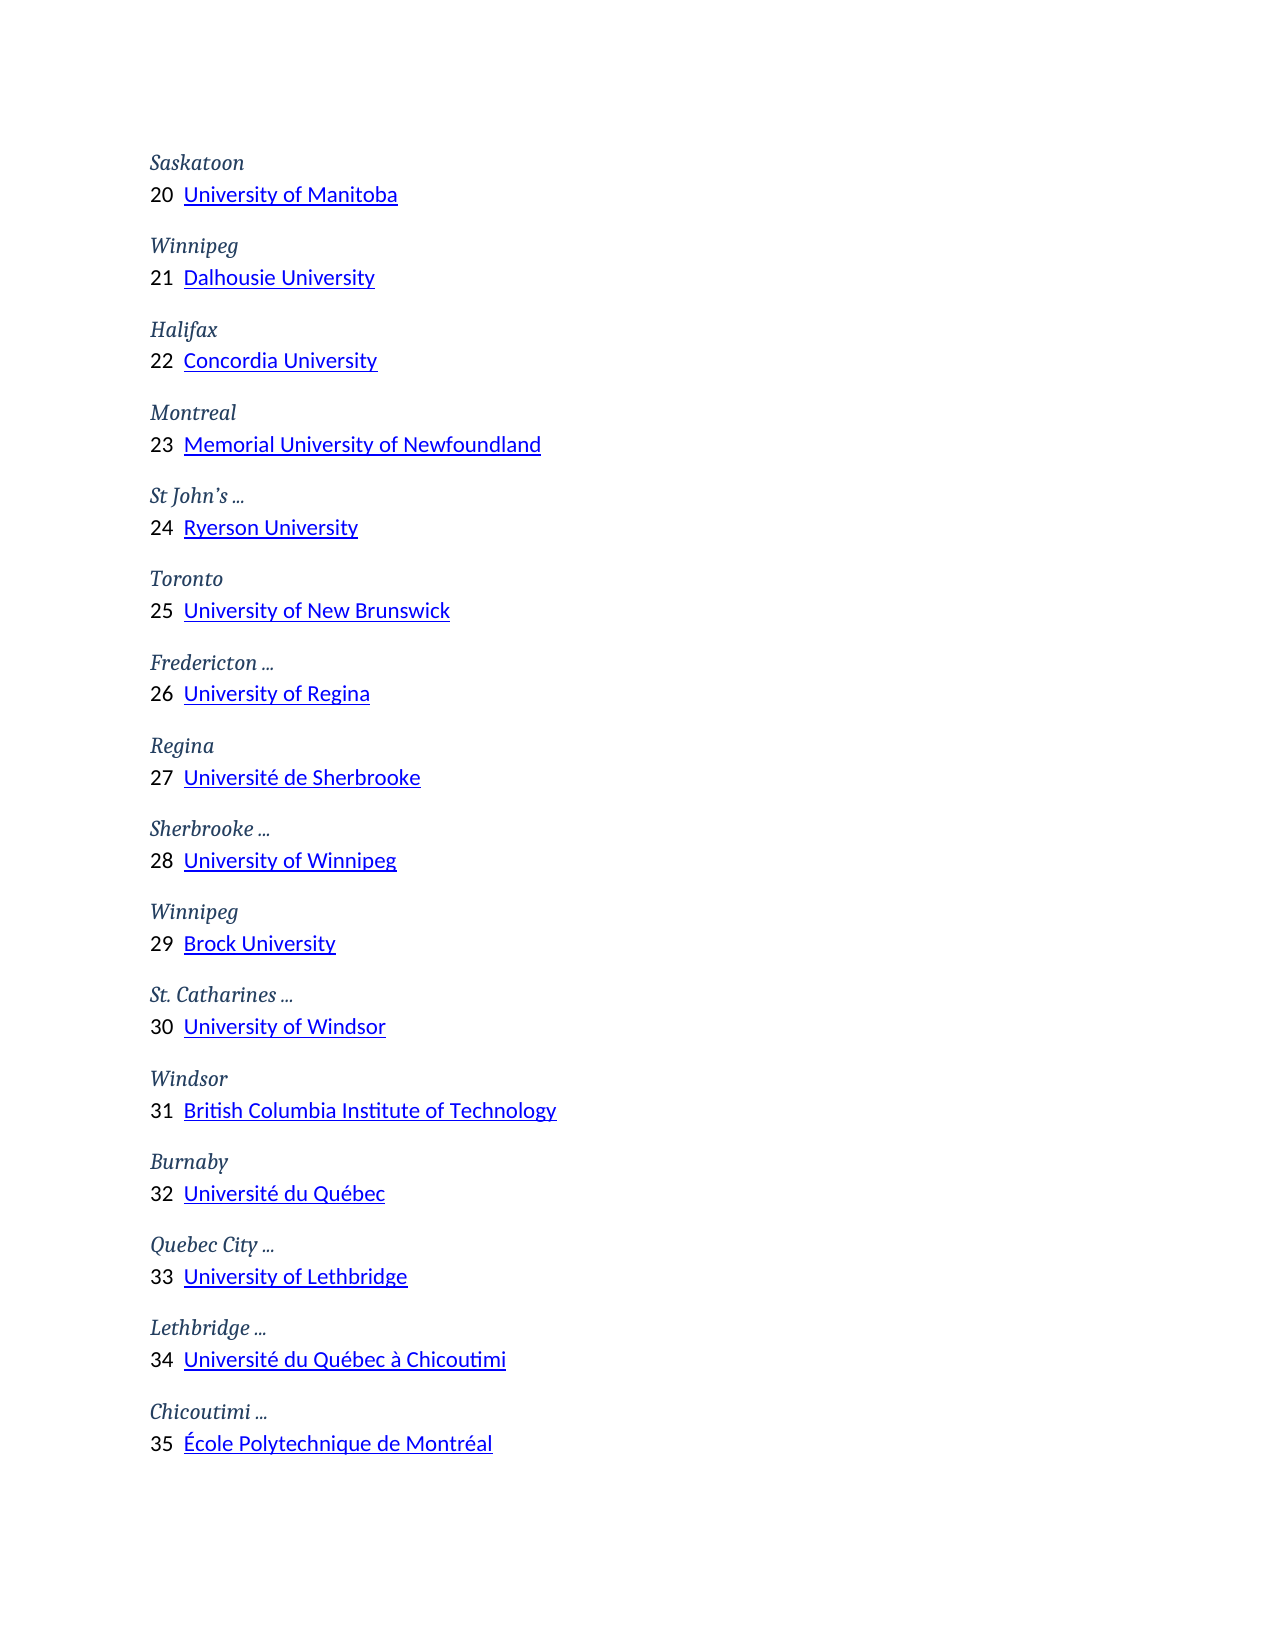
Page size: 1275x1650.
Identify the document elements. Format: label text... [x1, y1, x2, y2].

subtitle St. Catharines ... [150, 982, 1125, 1009]
subtitle Toronto [150, 566, 1125, 592]
subtitle Halifax [150, 316, 1125, 343]
subtitle Lethbridge ... [150, 1315, 1125, 1342]
text 34 Université du Québec à Chicoutimi [150, 1345, 1125, 1373]
subtitle Saskatoon [150, 150, 1125, 176]
text 29 Brock University [150, 929, 1125, 957]
text 26 University of Regina [150, 679, 1125, 708]
text 35 École Polytechnique de Montréal [150, 1429, 1125, 1457]
subtitle Chicoutimi ... [150, 1398, 1125, 1425]
text 22 Concordia University [150, 347, 1125, 375]
subtitle Quebec City ... [150, 1232, 1125, 1258]
text 25 University of New Brunswick [150, 596, 1125, 624]
subtitle Montreal [150, 400, 1125, 426]
subtitle Fredericton ... [150, 649, 1125, 676]
text 28 University of Winnipeg [150, 846, 1125, 874]
subtitle Winnipeg [150, 899, 1125, 925]
text 23 Memorial University of Newfoundland [150, 430, 1125, 458]
subtitle Windsor [150, 1066, 1125, 1092]
subtitle Burnaby [150, 1149, 1125, 1175]
text 32 Université du Québec [150, 1179, 1125, 1207]
text 30 University of Windsor [150, 1012, 1125, 1041]
text 31 British Columbia Institute of Technology [150, 1096, 1125, 1124]
subtitle Winnipeg [150, 233, 1125, 259]
subtitle Regina [150, 733, 1125, 759]
text 20 University of Manitoba [150, 180, 1125, 208]
subtitle St John’s ... [150, 483, 1125, 509]
text 24 Ryerson University [150, 513, 1125, 541]
subtitle Sherbrooke ... [150, 816, 1125, 842]
text 27 Université de Sherbrooke [150, 763, 1125, 791]
text 33 University of Lethbridge [150, 1262, 1125, 1290]
text 21 Dalhousie University [150, 263, 1125, 291]
